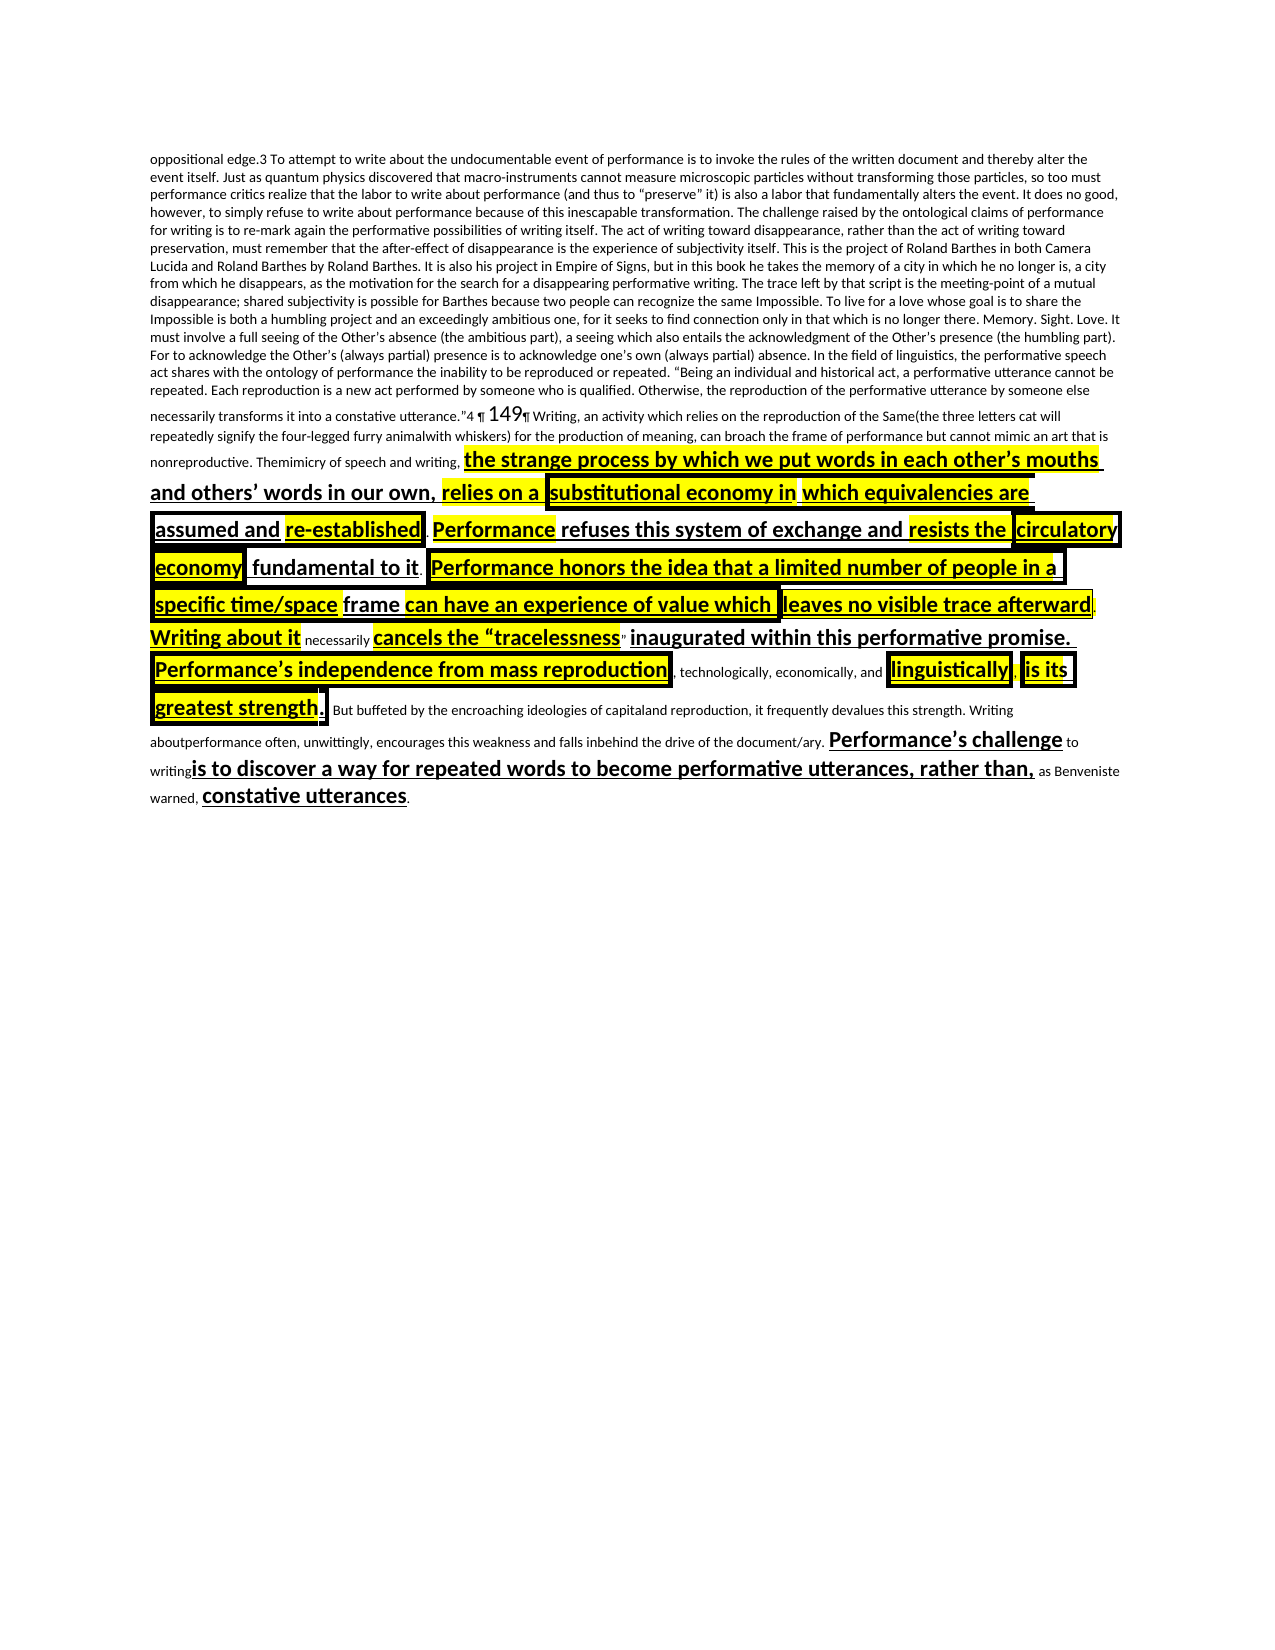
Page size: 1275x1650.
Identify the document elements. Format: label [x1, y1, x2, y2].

text [150, 150, 1125, 810]
